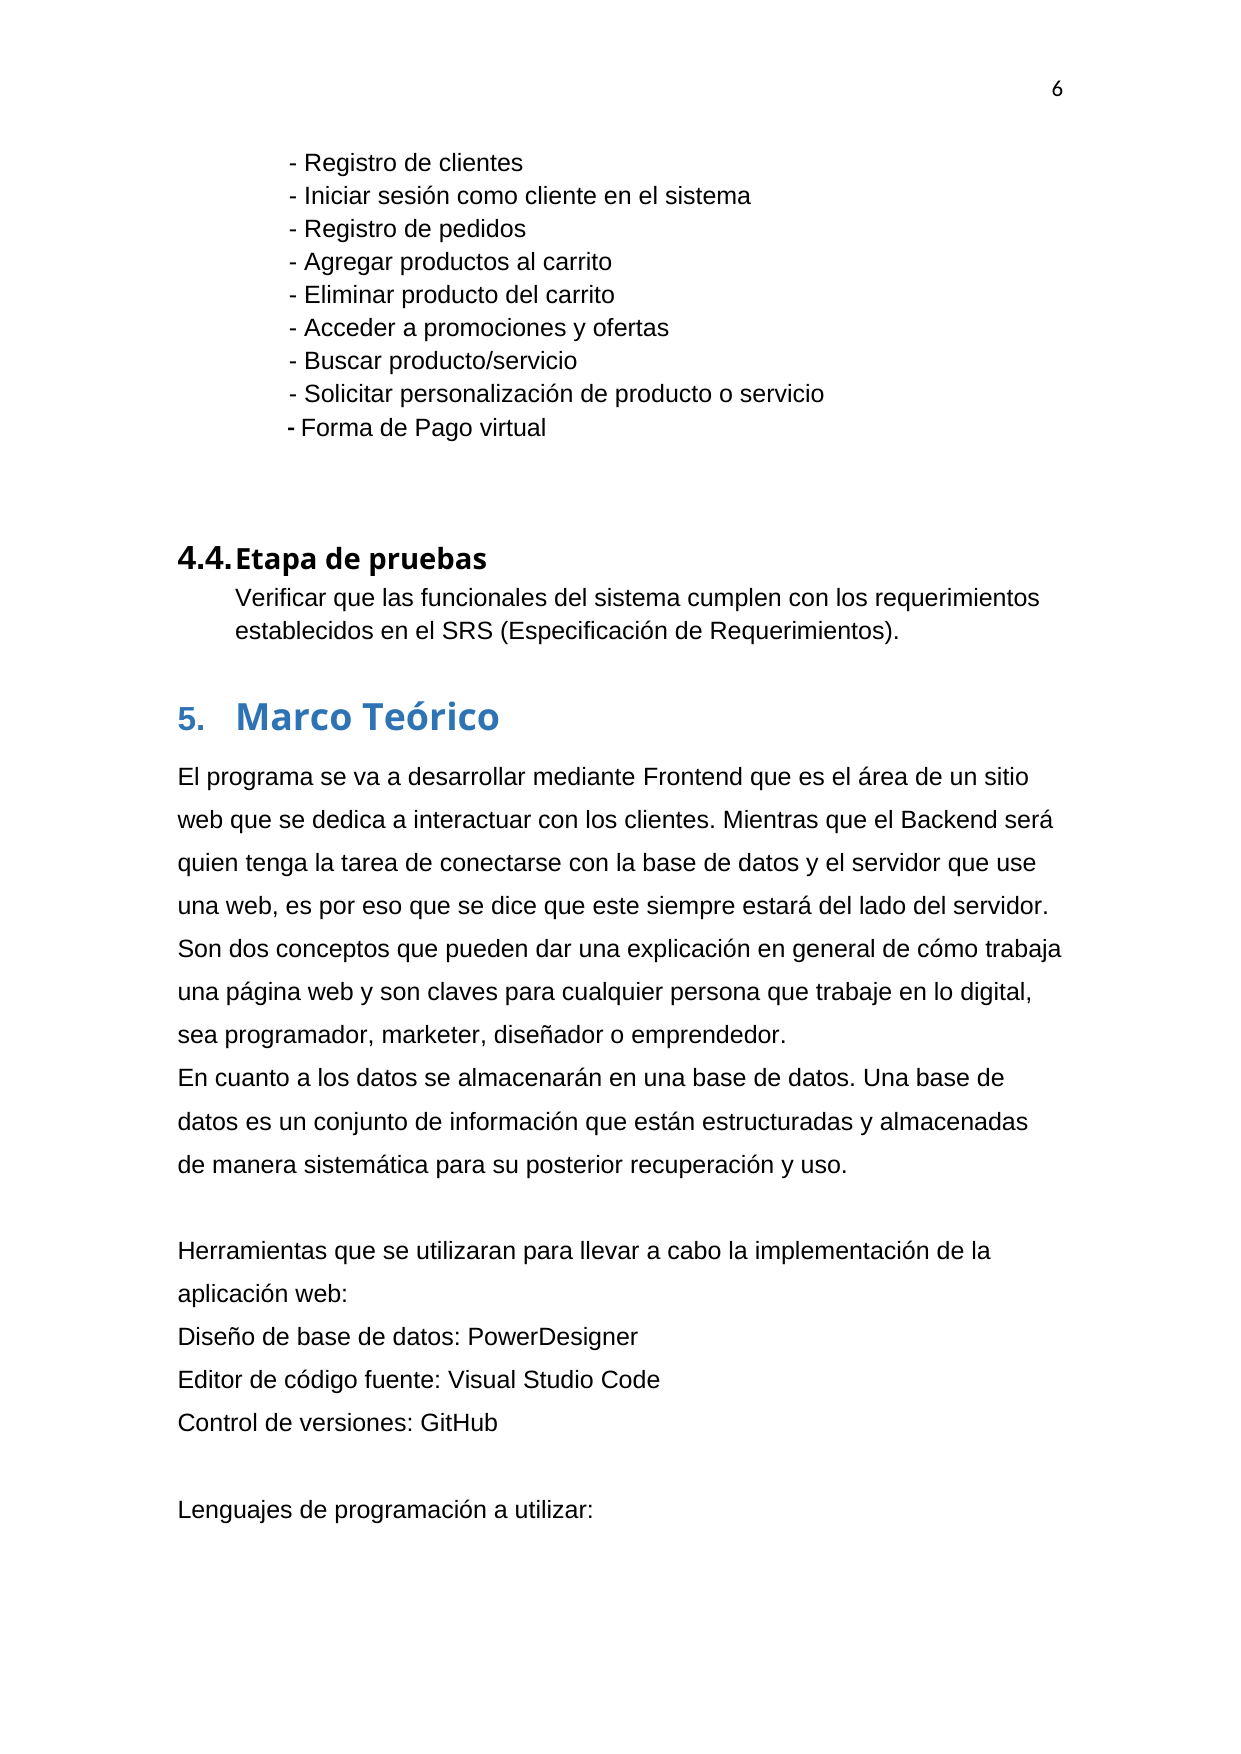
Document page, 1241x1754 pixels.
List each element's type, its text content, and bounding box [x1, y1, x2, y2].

text - Forma de Pago virtual [214, 412, 1063, 442]
text El programa se va a desarrollar mediante Frontend que es el área de un sitio web que se dedica a interactuar con los clientes. Mientras que el Backend será quien tenga la tarea de conectarse con la base de datos y el servidor que use una web, es por eso que se dice que este siempre estará del lado del servidor. Son dos conceptos que pueden dar una explicación en general de cómo trabaja una página web y son claves para cualquier persona que trabaje en lo digital, sea programador, marketer, diseñador o emprendedor. [177, 761, 1063, 1049]
list Etapa de pruebas Verificar que las funcionales del sistema cumplen con los requerimientos establecidos en el SRS (Especificación de Requerimientos). [177, 538, 1063, 644]
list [251, 148, 1063, 407]
subtitle Marco Teórico [177, 690, 1063, 741]
text Diseño de base de datos: PowerDesigner [177, 1322, 1063, 1351]
text En cuanto a los datos se almacenarán en una base de datos. Una base de datos es un conjunto de información que están estructuradas y almacenadas de manera sistemática para su posterior recuperación y uso. [177, 1063, 1063, 1178]
text Control de versiones: GitHub [177, 1408, 1063, 1437]
text Herramientas que se utilizaran para llevar a cabo la implementación de la aplicación web: [177, 1236, 1063, 1308]
text Lenguajes de programación a utilizar: [177, 1494, 1063, 1523]
text Editor de código fuente: Visual Studio Code [177, 1365, 1063, 1394]
